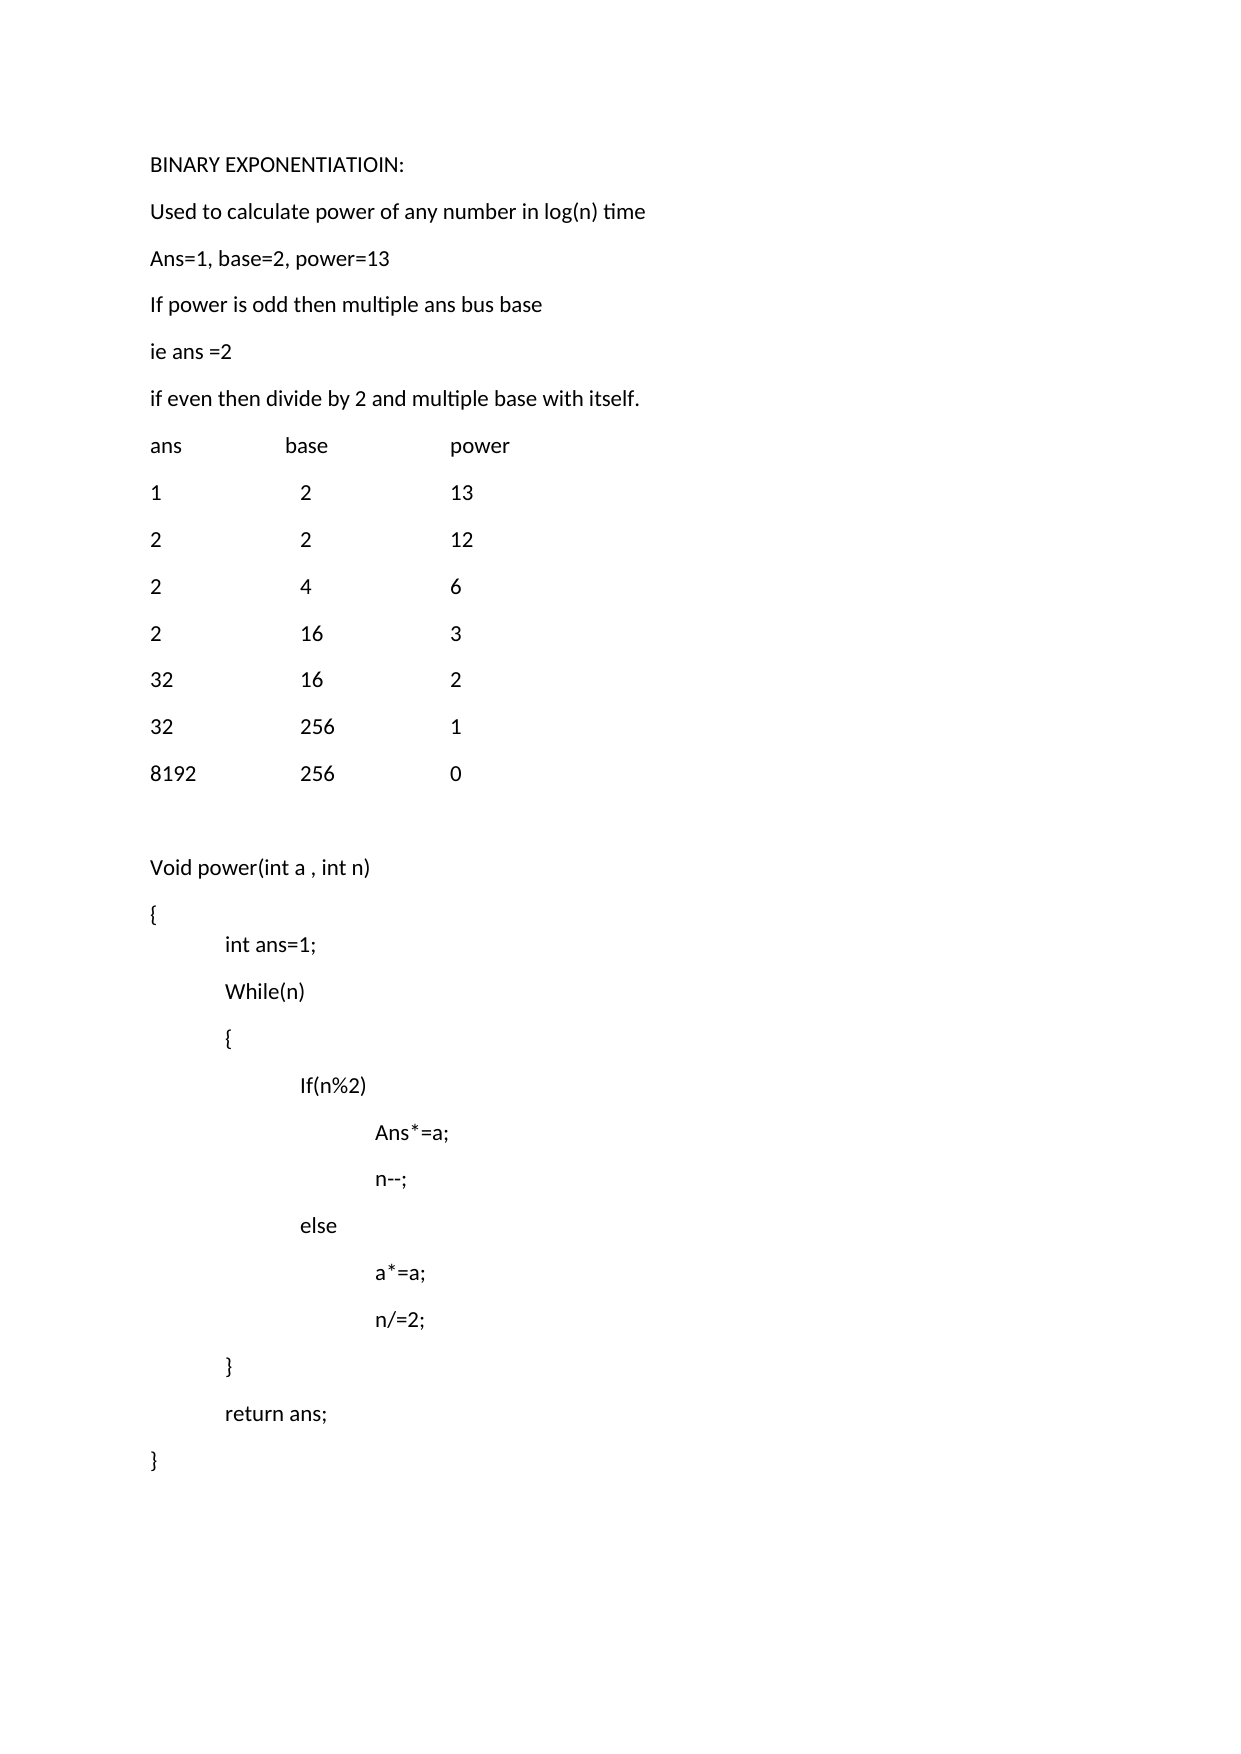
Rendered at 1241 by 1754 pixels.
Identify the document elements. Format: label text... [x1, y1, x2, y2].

text } [150, 1352, 1090, 1380]
text a*=a; [150, 1258, 1090, 1286]
text 32 256 1 [150, 712, 1090, 741]
text 8192 256 0 [150, 759, 1090, 787]
text ans base power [150, 431, 1090, 459]
text else [150, 1211, 1090, 1239]
text 2 4 6 [150, 572, 1090, 600]
text return ans; [150, 1399, 1090, 1427]
text 32 16 2 [150, 666, 1090, 694]
text { int ans=1; [150, 900, 1090, 958]
text ie ans =2 [150, 337, 1090, 366]
text n--; [150, 1164, 1090, 1193]
text 1 2 13 [150, 478, 1090, 506]
text While(n) [150, 977, 1090, 1005]
text } [150, 1446, 1090, 1474]
text If(n%2) [150, 1071, 1090, 1099]
text If power is odd then multiple ans bus base [150, 291, 1090, 319]
text 2 2 12 [150, 525, 1090, 553]
text if even then divide by 2 and multiple base with itself. [150, 384, 1090, 412]
text n/=2; [150, 1305, 1090, 1333]
text { [150, 1024, 1090, 1052]
text Ans=1, base=2, power=13 [150, 244, 1090, 272]
text Used to calculate power of any number in log(n) time [150, 197, 1090, 225]
text Void power(int a , int n) [150, 853, 1090, 881]
text Ans*=a; [150, 1118, 1090, 1146]
text BINARY EXPONENTIATIOIN: [150, 150, 1090, 178]
text 2 16 3 [150, 619, 1090, 647]
